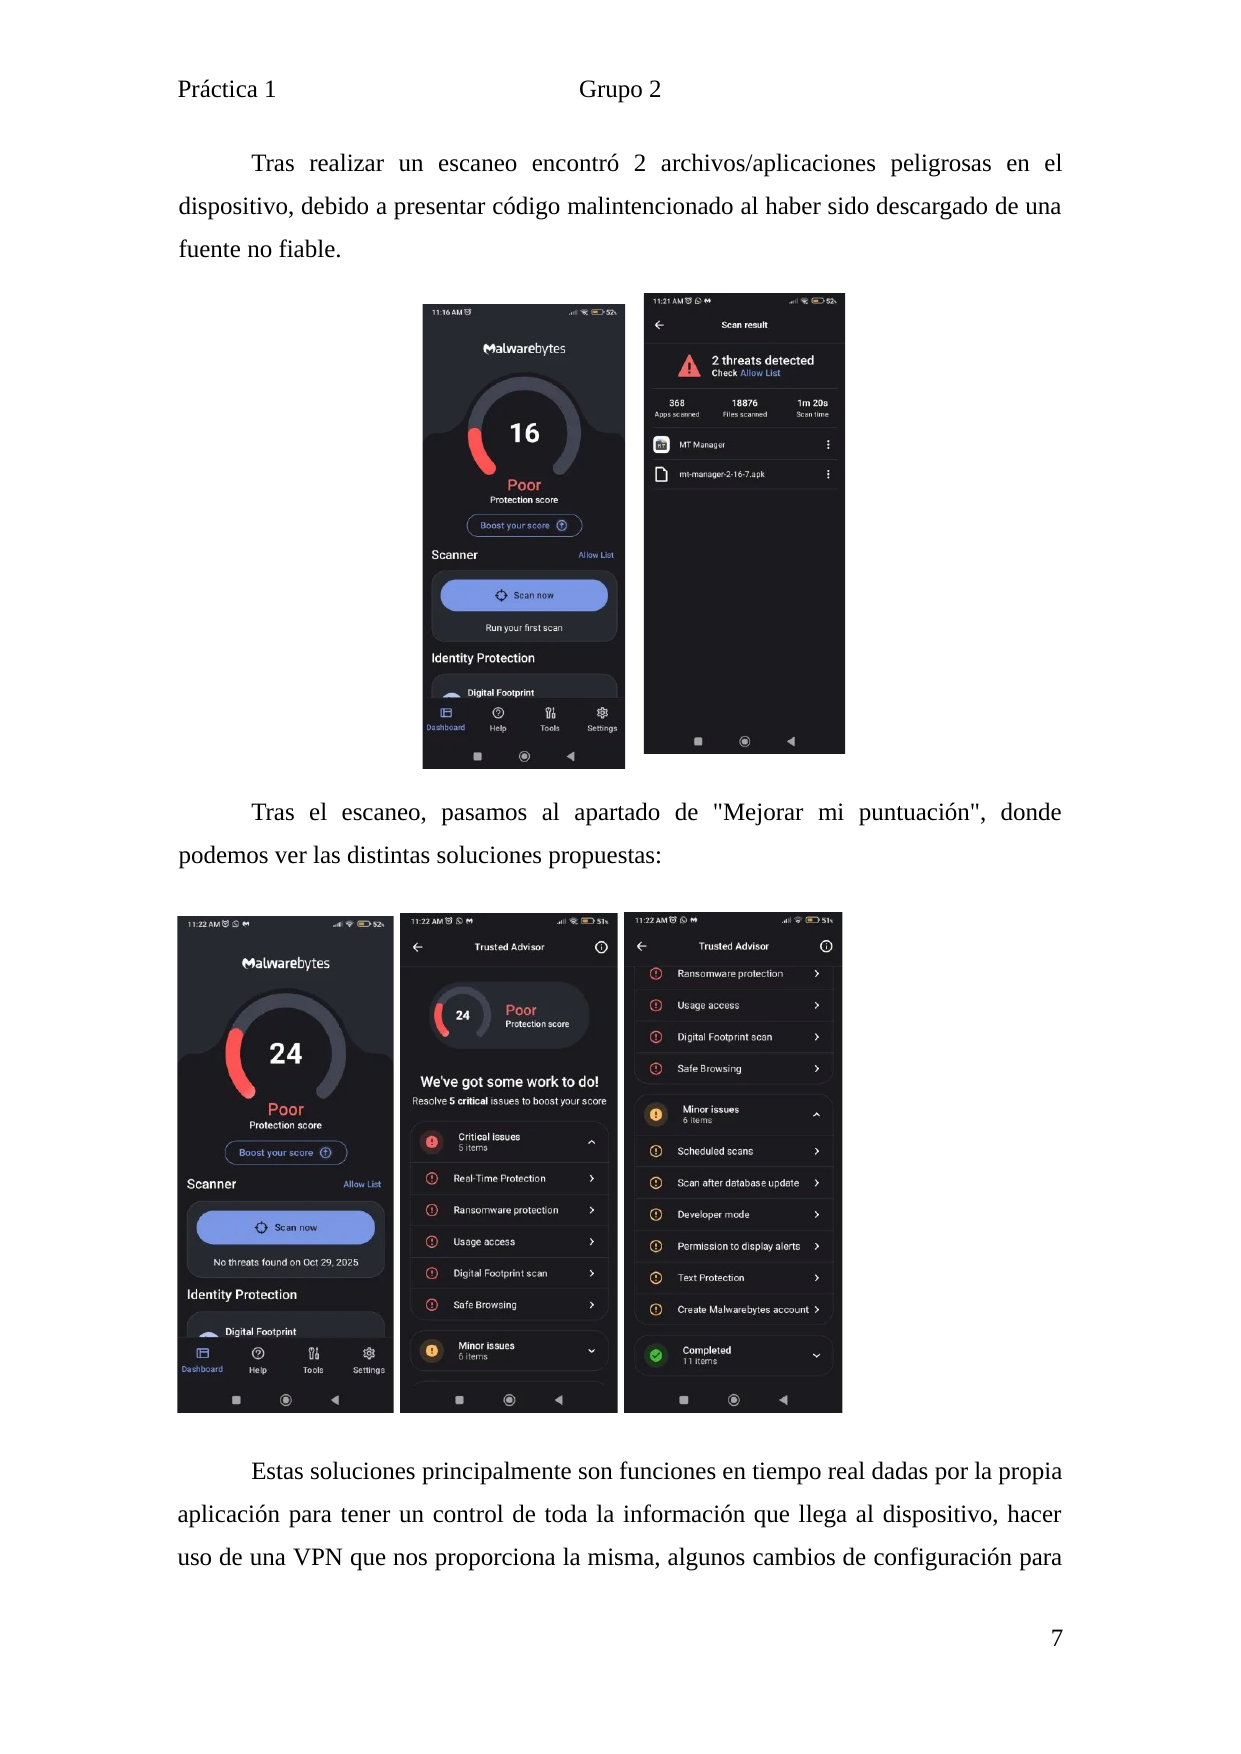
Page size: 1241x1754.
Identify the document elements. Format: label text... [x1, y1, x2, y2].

picture [422, 304, 625, 769]
picture [177, 916, 394, 1413]
text Tras el escaneo, pasamos al apartado de "Mejorar mi puntuación", donde podemos ver las distintas soluciones propuestas: [178, 797, 1063, 869]
picture [400, 913, 618, 1413]
picture [624, 912, 843, 1413]
picture [643, 293, 846, 754]
